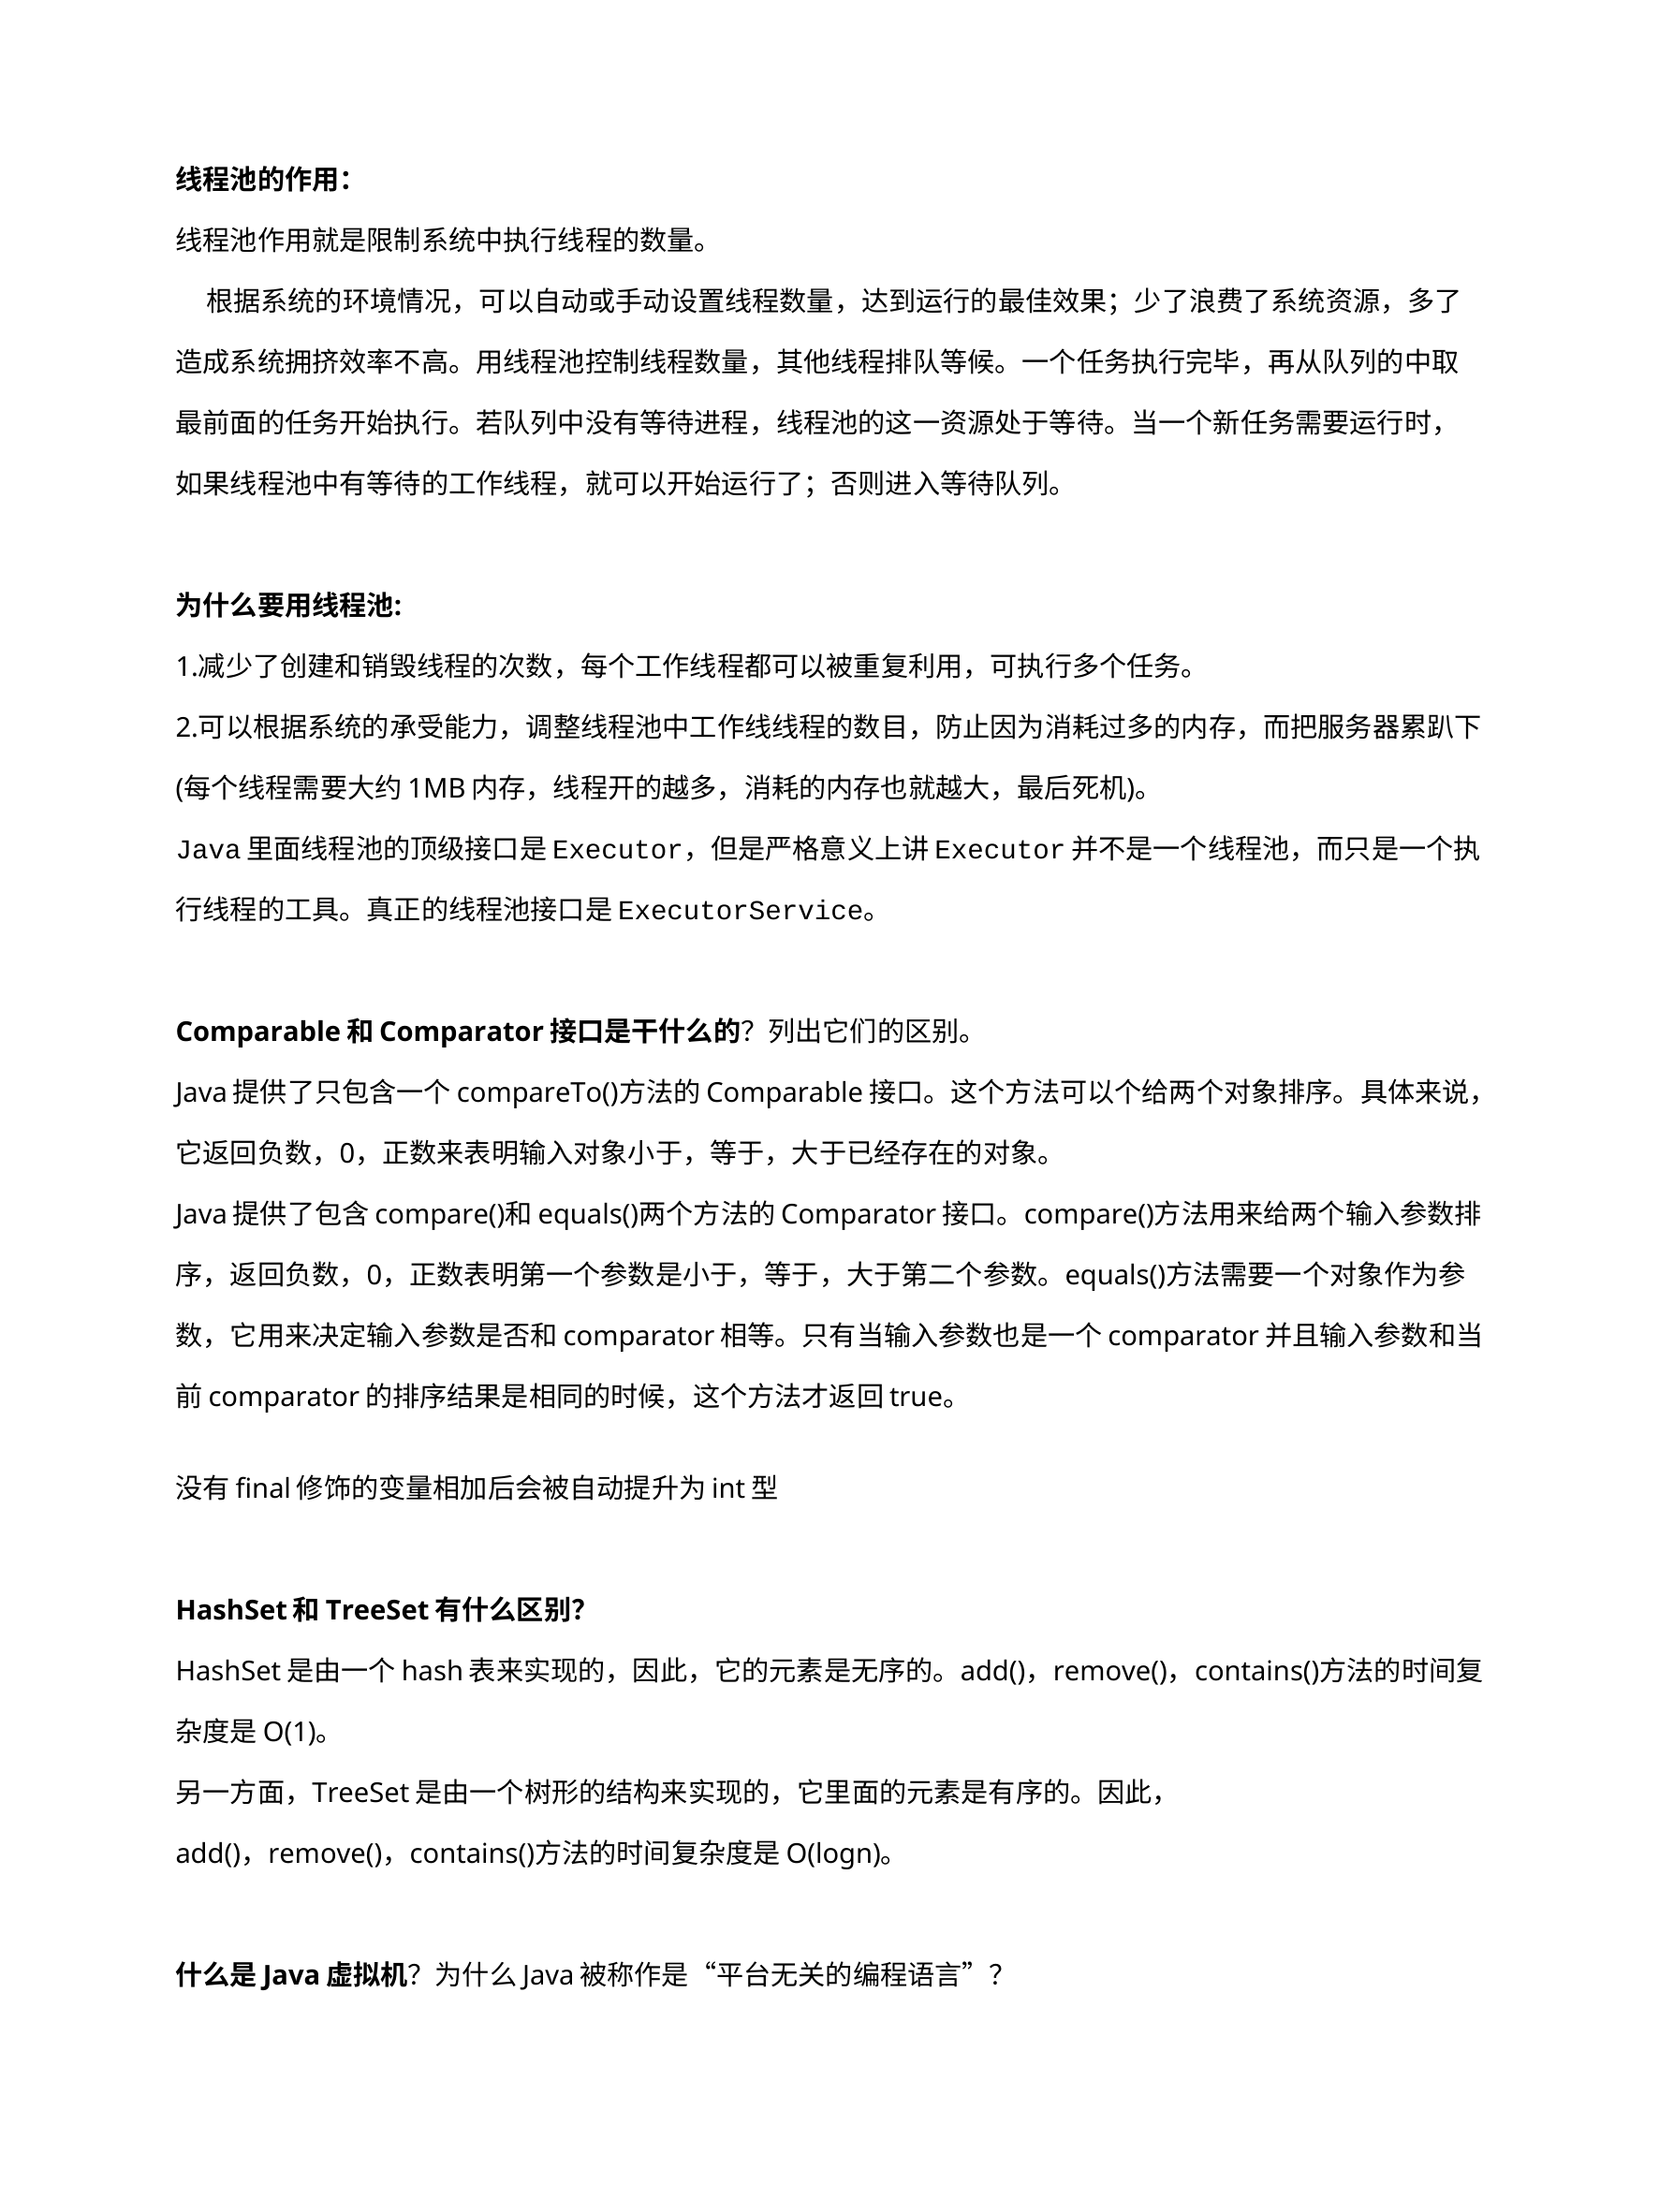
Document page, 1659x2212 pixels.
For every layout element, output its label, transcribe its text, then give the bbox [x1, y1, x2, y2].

text 线程池的作用： [175, 147, 1484, 208]
text Java提供了只包含一个compareTo()方法的Comparable接口。这个方法可以个给两个对象排序。具体来说，它返回负数，0，正数来表明输入对象小于，等于，大于已经存在的对象。 [175, 1060, 1484, 1181]
text 另一方面，TreeSet是由一个树形的结构来实现的，它里面的元素是有序的。因此，add()，remove()，contains()方法的时间复杂度是O(logn)。 [175, 1760, 1484, 1882]
text 1.减少了创建和销毁线程的次数，每个工作线程都可以被重复利用，可执行多个任务。 [175, 634, 1484, 695]
text 线程池作用就是限制系统中执行线程的数量。 根据系统的环境情况，可以自动或手动设置线程数量，达到运行的最佳效果；少了浪费了系统资源，多了造成系统拥挤效率不高。用线程池控制线程数量，其他线程排队等候。一个任务执行完毕，再从队列的中取最前面的任务开始执行。若队列中没有等待进程，线程池的这一资源处于等待。当一个新任务需要运行时，如果线程池中有等待的工作线程，就可以开始运行了；否则进入等待队列。 [175, 208, 1484, 512]
text Java提供了包含compare()和equals()两个方法的Comparator接口。compare()方法用来给两个输入参数排序，返回负数，0，正数表明第一个参数是小于，等于，大于第二个参数。equals()方法需要一个对象作为参数，它用来决定输入参数是否和comparator相等。只有当输入参数也是一个comparator并且输入参数和当前comparator的排序结果是相同的时候，这个方法才返回true。 [175, 1181, 1484, 1456]
text HashSet是由一个hash表来实现的，因此，它的元素是无序的。add()，remove()，contains()方法的时间复杂度是O(1)。 [175, 1638, 1484, 1760]
text 2.可以根据系统的承受能力，调整线程池中工作线线程的数目，防止因为消耗过多的内存，而把服务器累趴下(每个线程需要大约1MB内存，线程开的越多，消耗的内存也就越大，最后死机)。 [175, 695, 1484, 816]
text HashSet和TreeSet有什么区别？ [175, 1577, 1484, 1638]
text 没有final修饰的变量相加后会被自动提升为int型 [175, 1456, 1484, 1516]
text Comparable和Comparator接口是干什么的？列出它们的区别。 [175, 999, 1484, 1060]
text 什么是Java虚拟机？为什么Java被称作是“平台无关的编程语言”？ [175, 1942, 1484, 2003]
text Java里面线程池的顶级接口是Executor，但是严格意义上讲Executor并不是一个线程池，而只是一个执行线程的工具。真正的线程池接口是ExecutorService。 [175, 816, 1484, 938]
text 为什么要用线程池: [175, 573, 1484, 634]
